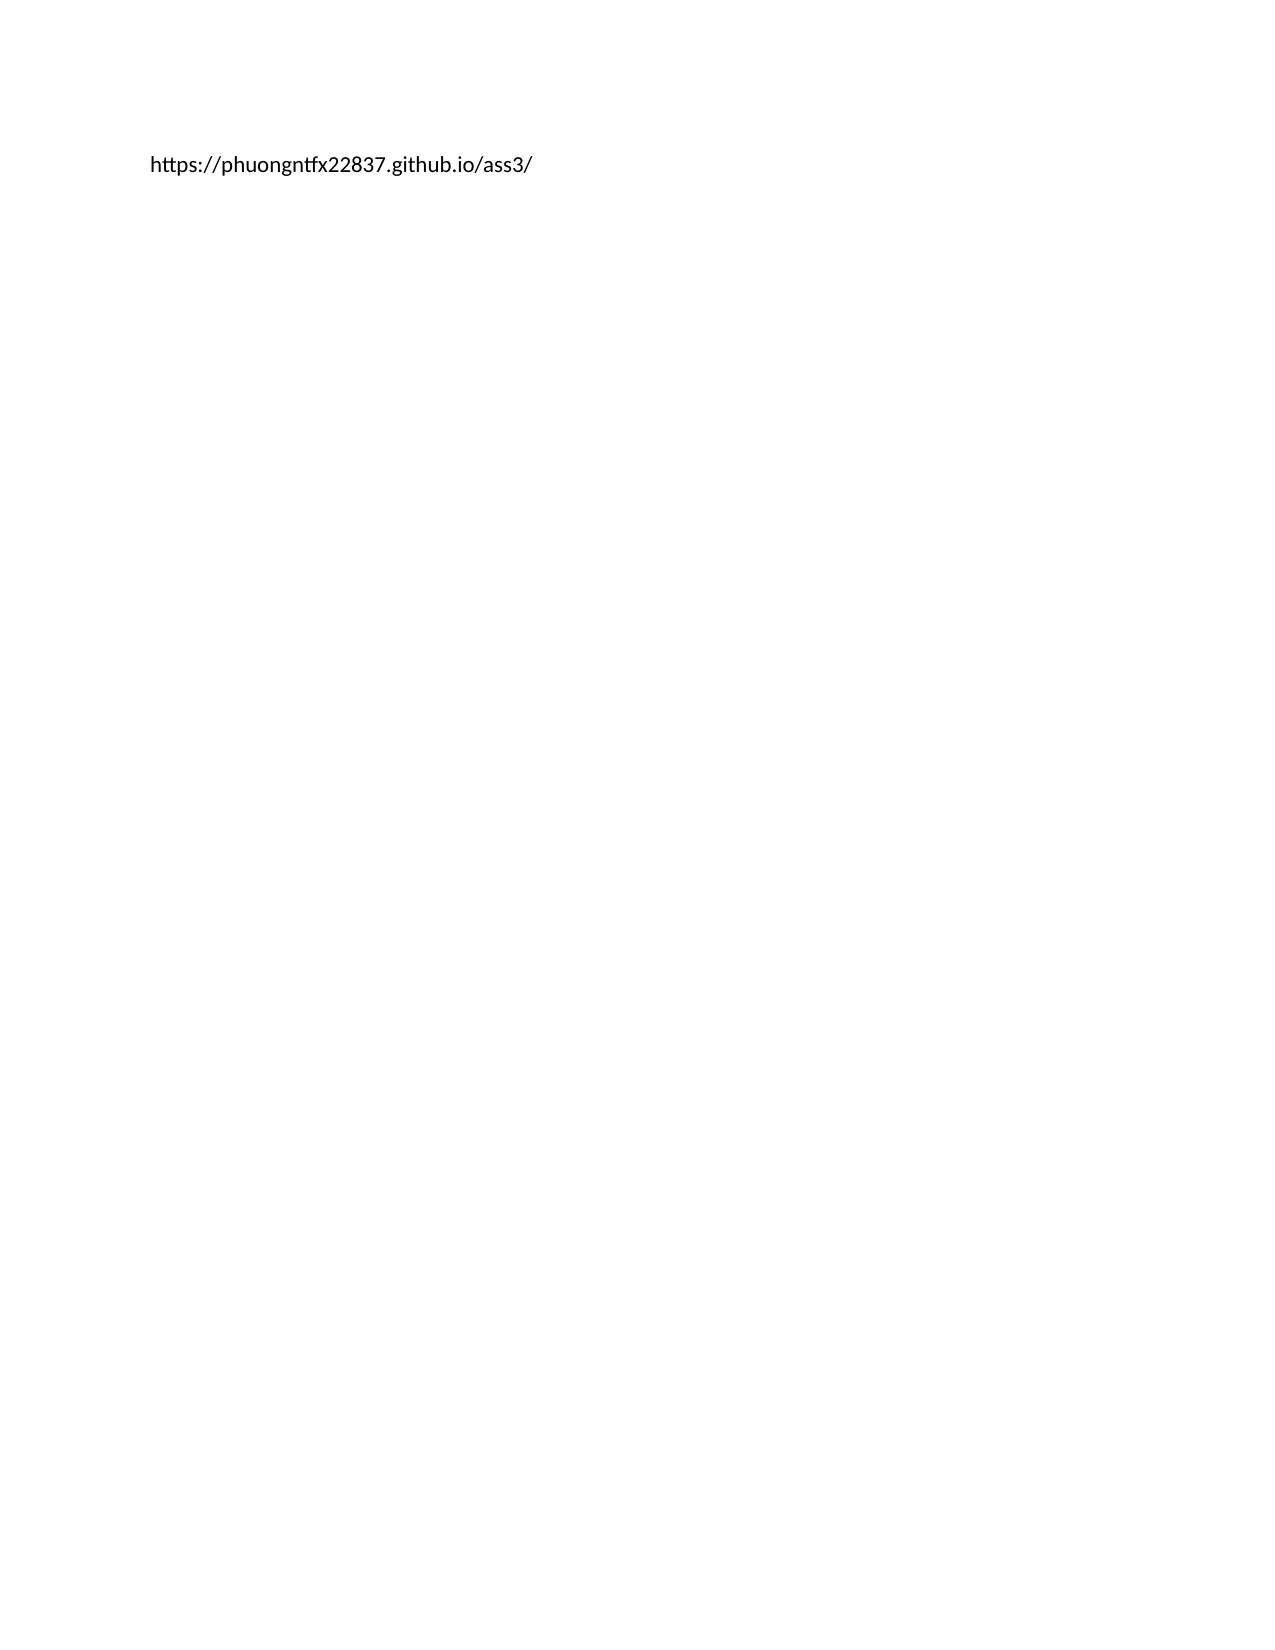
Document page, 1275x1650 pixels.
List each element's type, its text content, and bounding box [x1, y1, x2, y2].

text https://phuongntfx22837.github.io/ass3/ [150, 150, 1125, 178]
